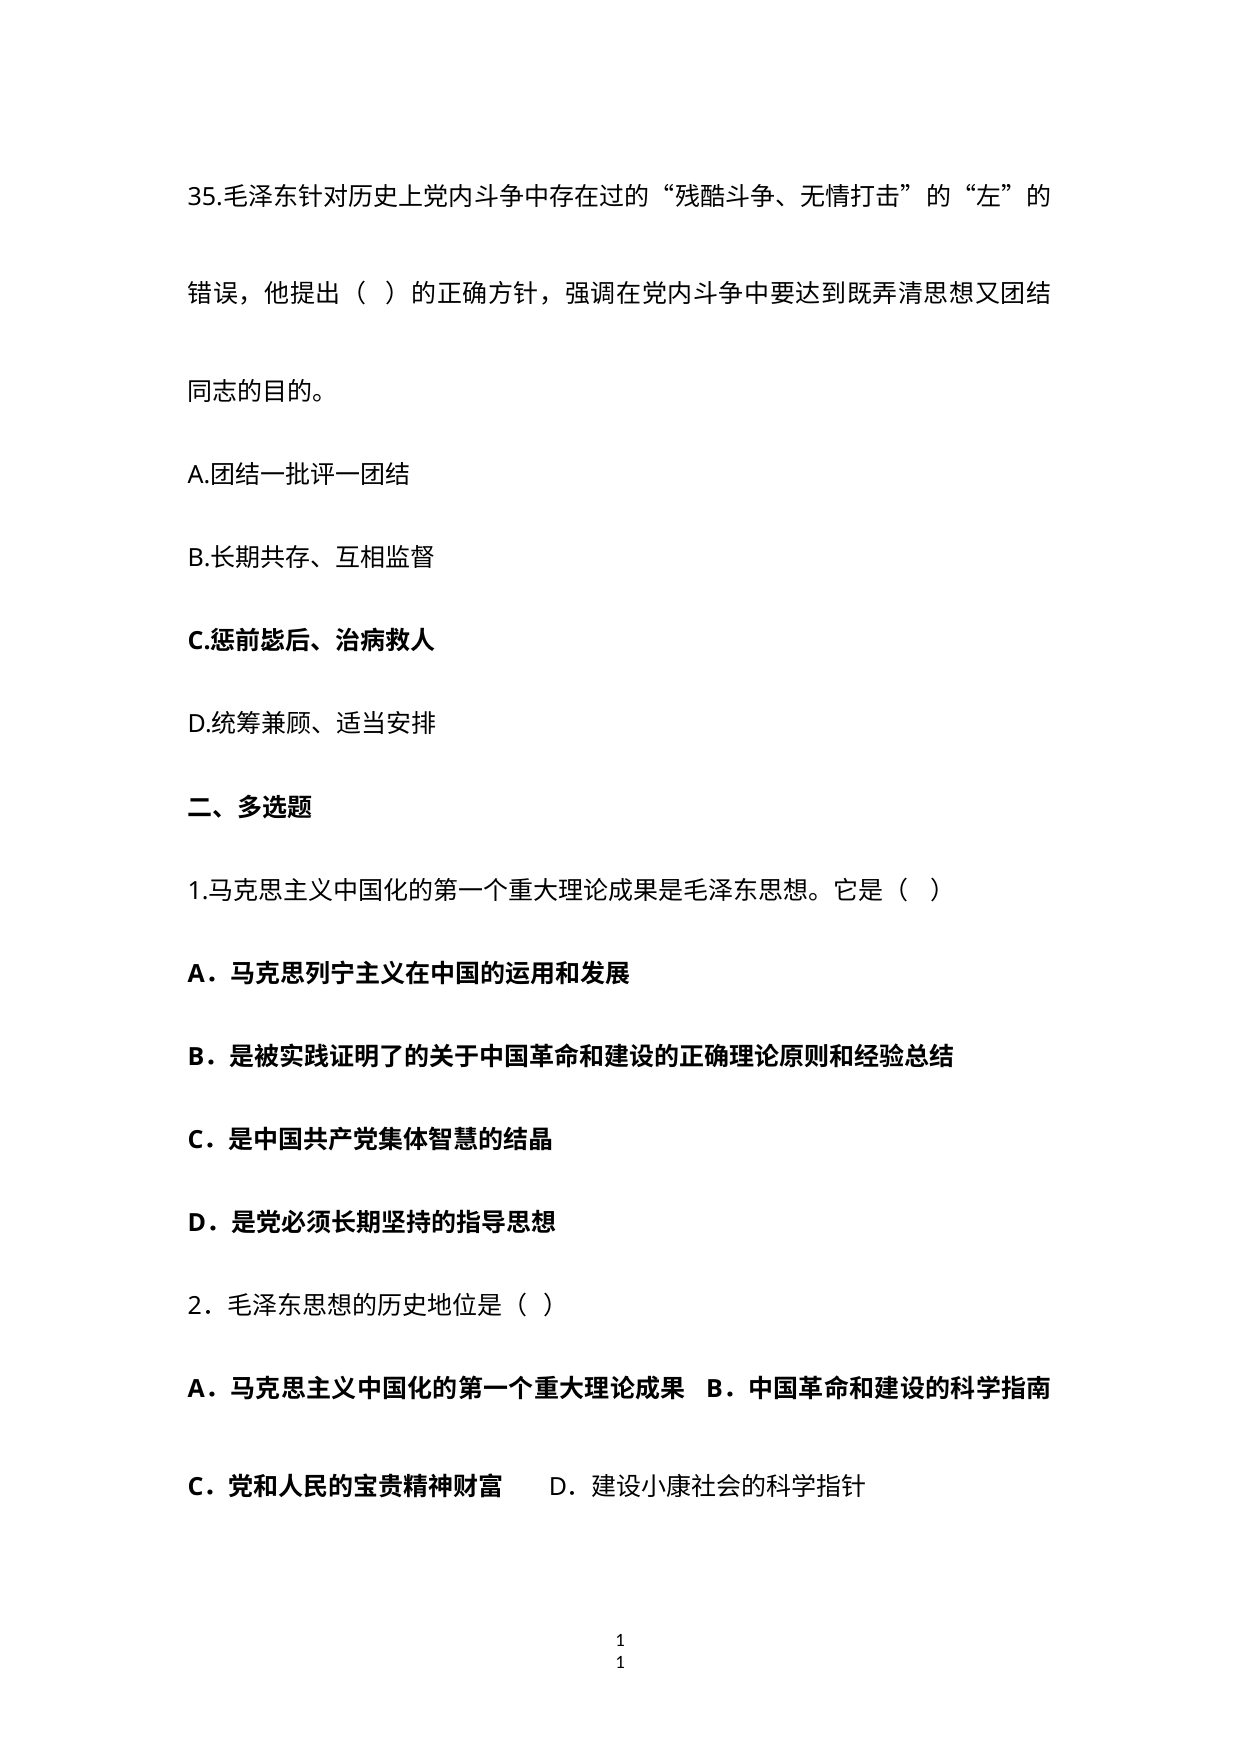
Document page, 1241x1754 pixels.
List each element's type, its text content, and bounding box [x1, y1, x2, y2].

text C．是中国共产党集体智慧的结晶 [187, 1105, 1053, 1170]
text B．是被实践证明了的关于中国革命和建设的正确理论原则和经验总结 [187, 1022, 1053, 1087]
text 35.毛泽东针对历史上党内斗争中存在过的“残酷斗争、无情打击”的“左”的错误，他提出（ ）的正确方针，强调在党内斗争中要达到既弄清思想又团结同志的目的。 [187, 162, 1053, 422]
text D.统筹兼顾、适当安排 [187, 689, 1053, 754]
text 1.马克思主义中国化的第一个重大理论成果是毛泽东思想。它是（ ） [187, 856, 1053, 921]
text 2．毛泽东思想的历史地位是（ ） [187, 1271, 1053, 1336]
text 二、多选题 [187, 773, 1053, 838]
text A．马克思列宁主义在中国的运用和发展 [187, 939, 1053, 1004]
text D．是党必须长期坚持的指导思想 [187, 1188, 1053, 1253]
text A．马克思主义中国化的第一个重大理论成果 B．中国革命和建设的科学指南 C．党和人民的宝贵精神财富 D．建设小康社会的科学指针 [187, 1354, 1053, 1517]
text B.长期共存、互相监督 [187, 523, 1053, 588]
text A.团结一批评一团结 [187, 440, 1053, 505]
text C.惩前毖后、治病救人 [187, 606, 1053, 671]
